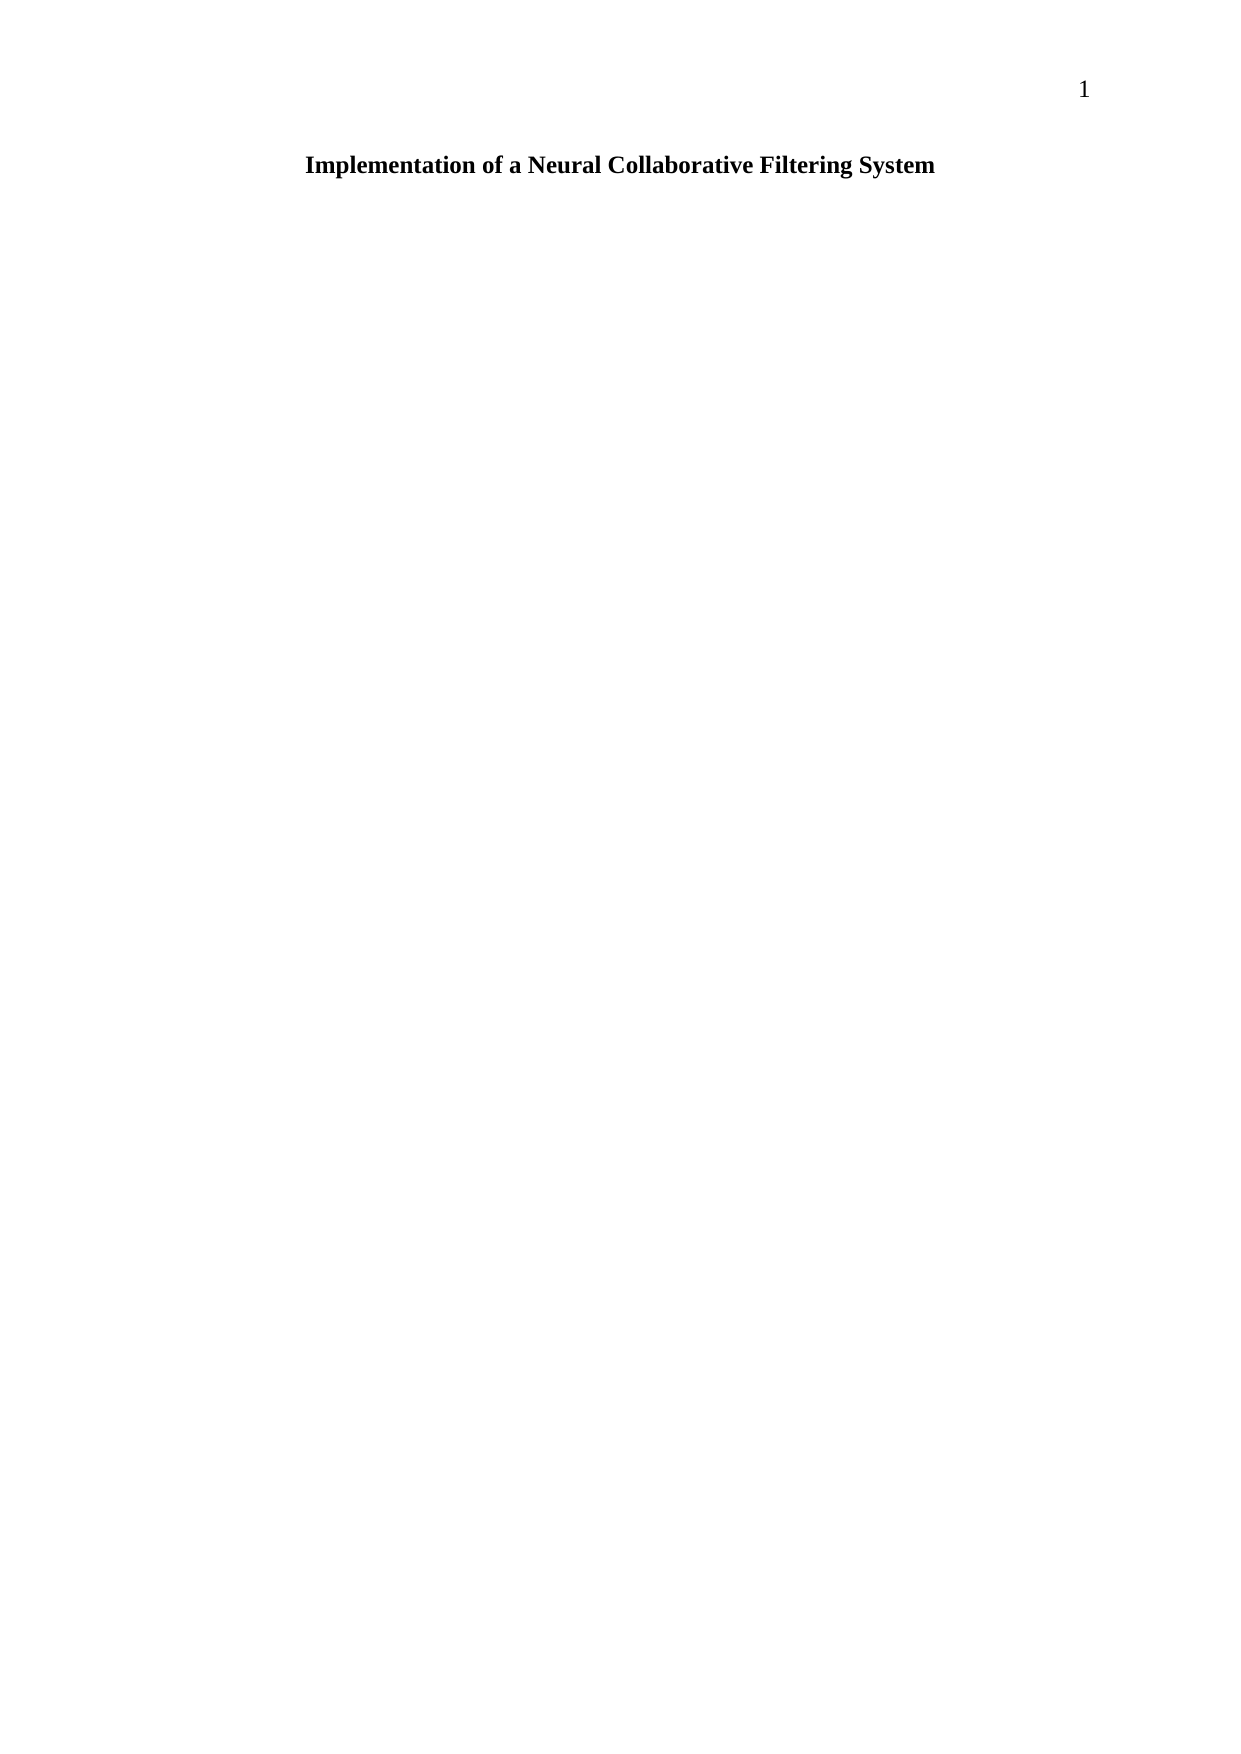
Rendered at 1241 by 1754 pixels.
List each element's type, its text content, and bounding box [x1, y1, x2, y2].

text Implementation of a Neural Collaborative Filtering System [150, 150, 1090, 179]
